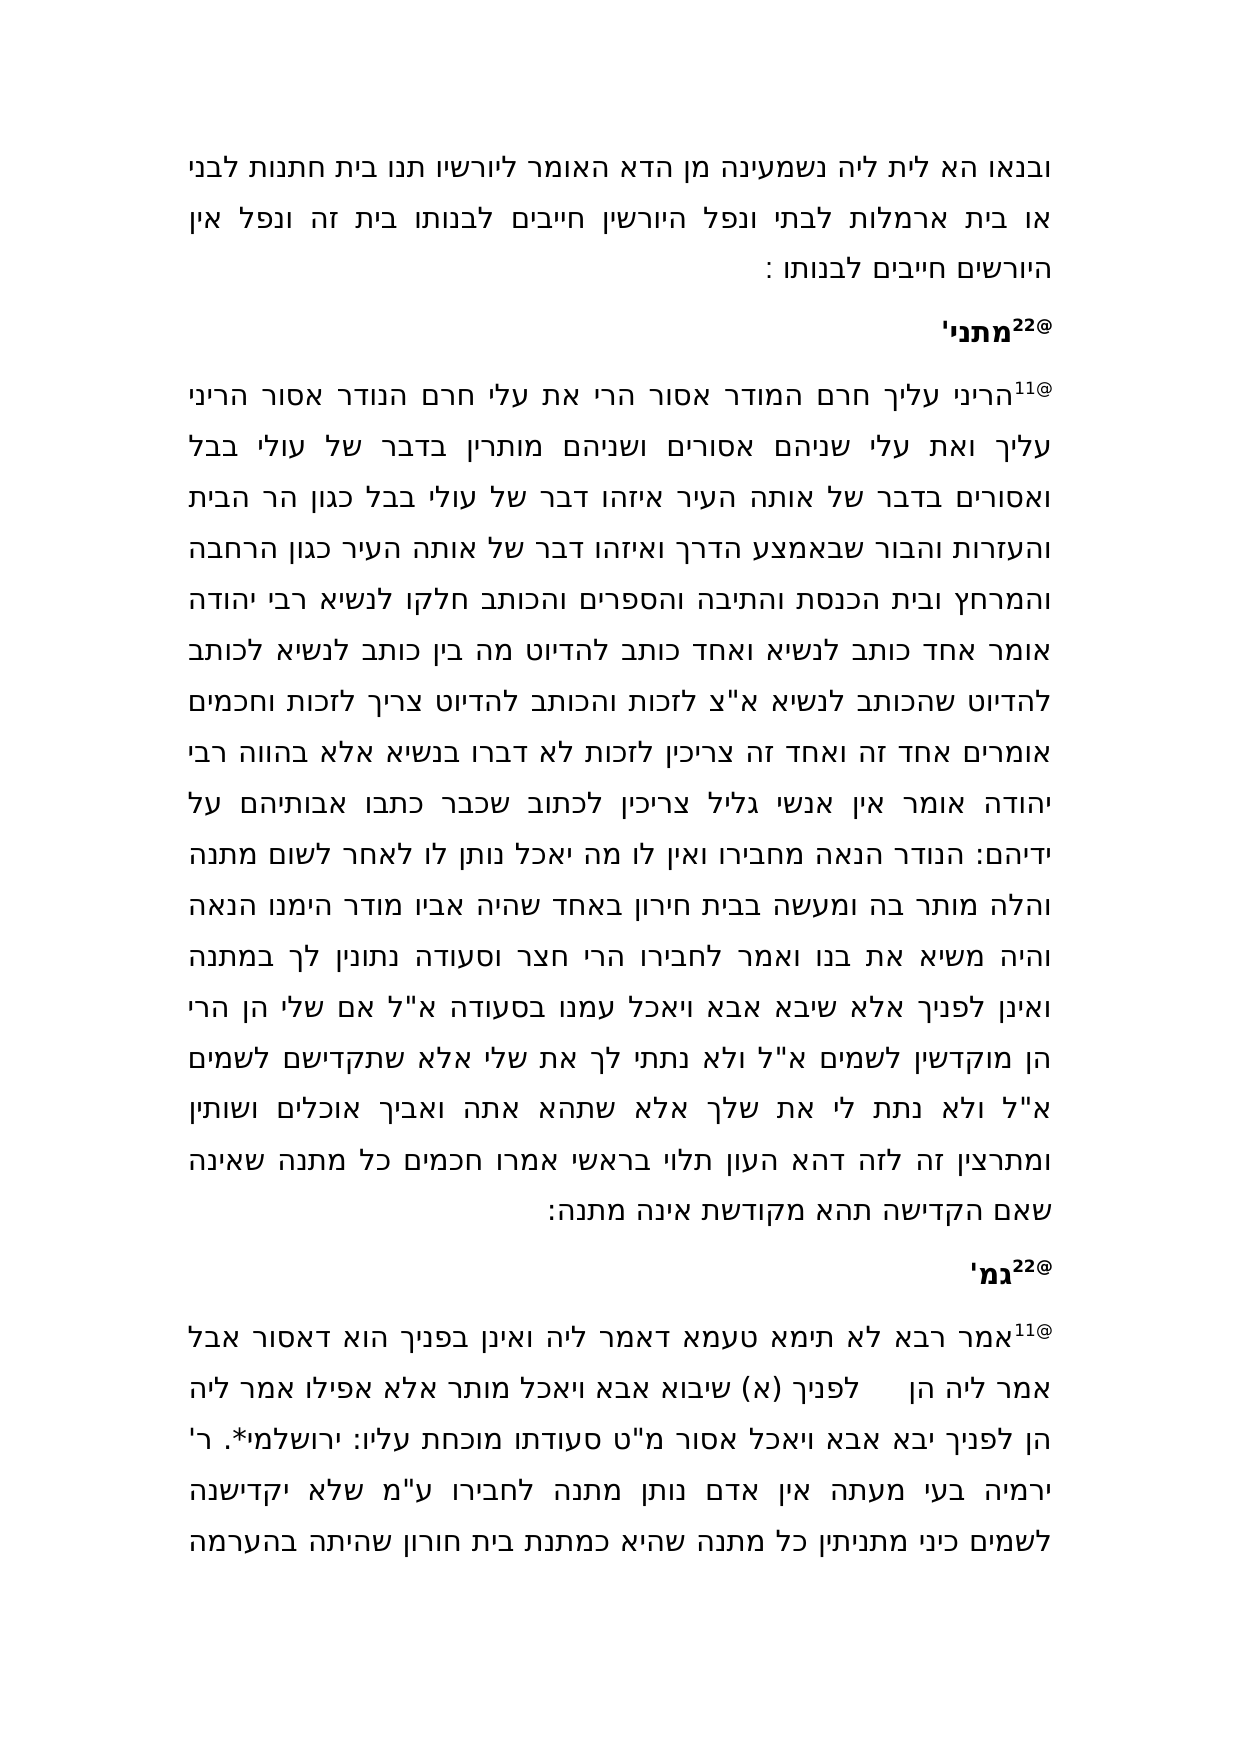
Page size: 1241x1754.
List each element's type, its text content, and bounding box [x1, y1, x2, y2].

subtitle @22גמ' [187, 1257, 1053, 1291]
text @11הריני עליך חרם המודר אסור הרי את עלי חרם הנודר אסור הריני עליך ואת עלי שניהם אסורים ושניהם מותרין בדבר של עולי בבל ואסורים בדבר של אותה העיר איזהו דבר של עולי בבל כגון הר הבית והעזרות והבור שבאמצע הדרך ואיזהו דבר של אותה העיר כגון הרחבה והמרחץ ובית הכנסת והתיבה והספרים והכותב חלקו לנשיא רבי יהודה אומר אחד כותב לנשיא ואחד כותב להדיוט מה בין כותב לנשיא לכותב להדיוט שהכותב לנשיא א"צ לזכות והכותב להדיוט צריך לזכות וחכמים אומרים אחד זה ואחד זה צריכין לזכות לא דברו בנשיא אלא בהווה רבי יהודה אומר אין אנשי גליל צריכין לכתוב שכבר כתבו אבותיהם על ידיהם: הנודר הנאה מחבירו ואין לו מה יאכל נותן לו לאחר לשום מתנה והלה מותר בה ומעשה בבית חירון באחד שהיה אביו מודר הימנו הנאה והיה משיא את בנו ואמר לחבירו הרי חצר וסעודה נתונין לך במתנה ואינן לפניך אלא שיבא אבא ויאכל עמנו בסעודה א"ל אם שלי הן הרי הן מוקדשין לשמים א"ל ולא נתתי לך את שלי אלא שתקדישם לשמים א"ל ולא נתת לי את שלך אלא שתהא אתה ואביך אוכלים ושותין ומתרצין זה לזה דהא העון תלוי בראשי אמרו חכמים כל מתנה שאינה שאם הקדישה תהא מקודשת אינה מתנה: [187, 379, 1053, 1228]
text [187, 150, 1053, 286]
subtitle @22מתני' [187, 315, 1053, 349]
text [187, 1321, 1053, 1558]
